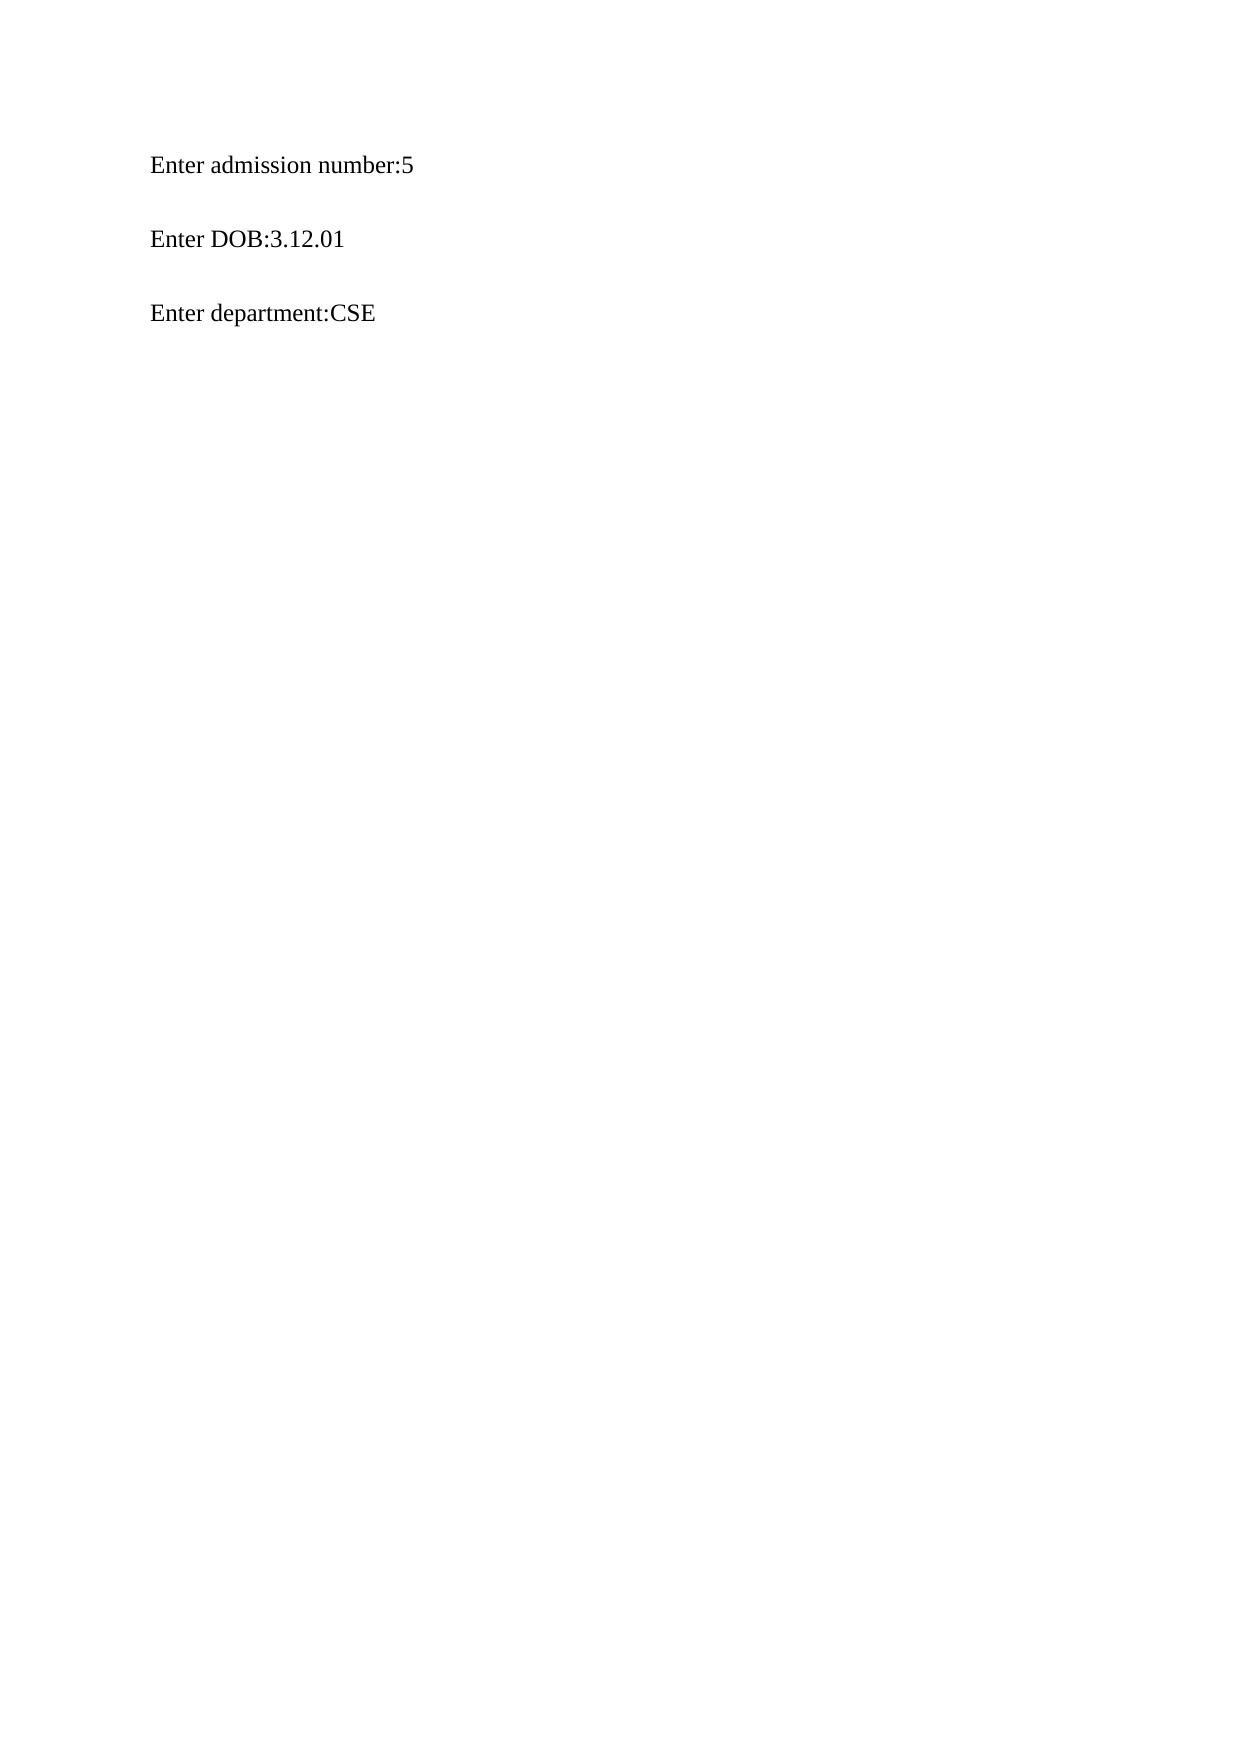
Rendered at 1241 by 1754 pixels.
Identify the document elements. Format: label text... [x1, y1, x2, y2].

text Enter DOB:3.12.01 [150, 224, 1090, 253]
text Enter admission number:5 [150, 150, 1090, 179]
text Enter department:CSE [150, 298, 1090, 327]
